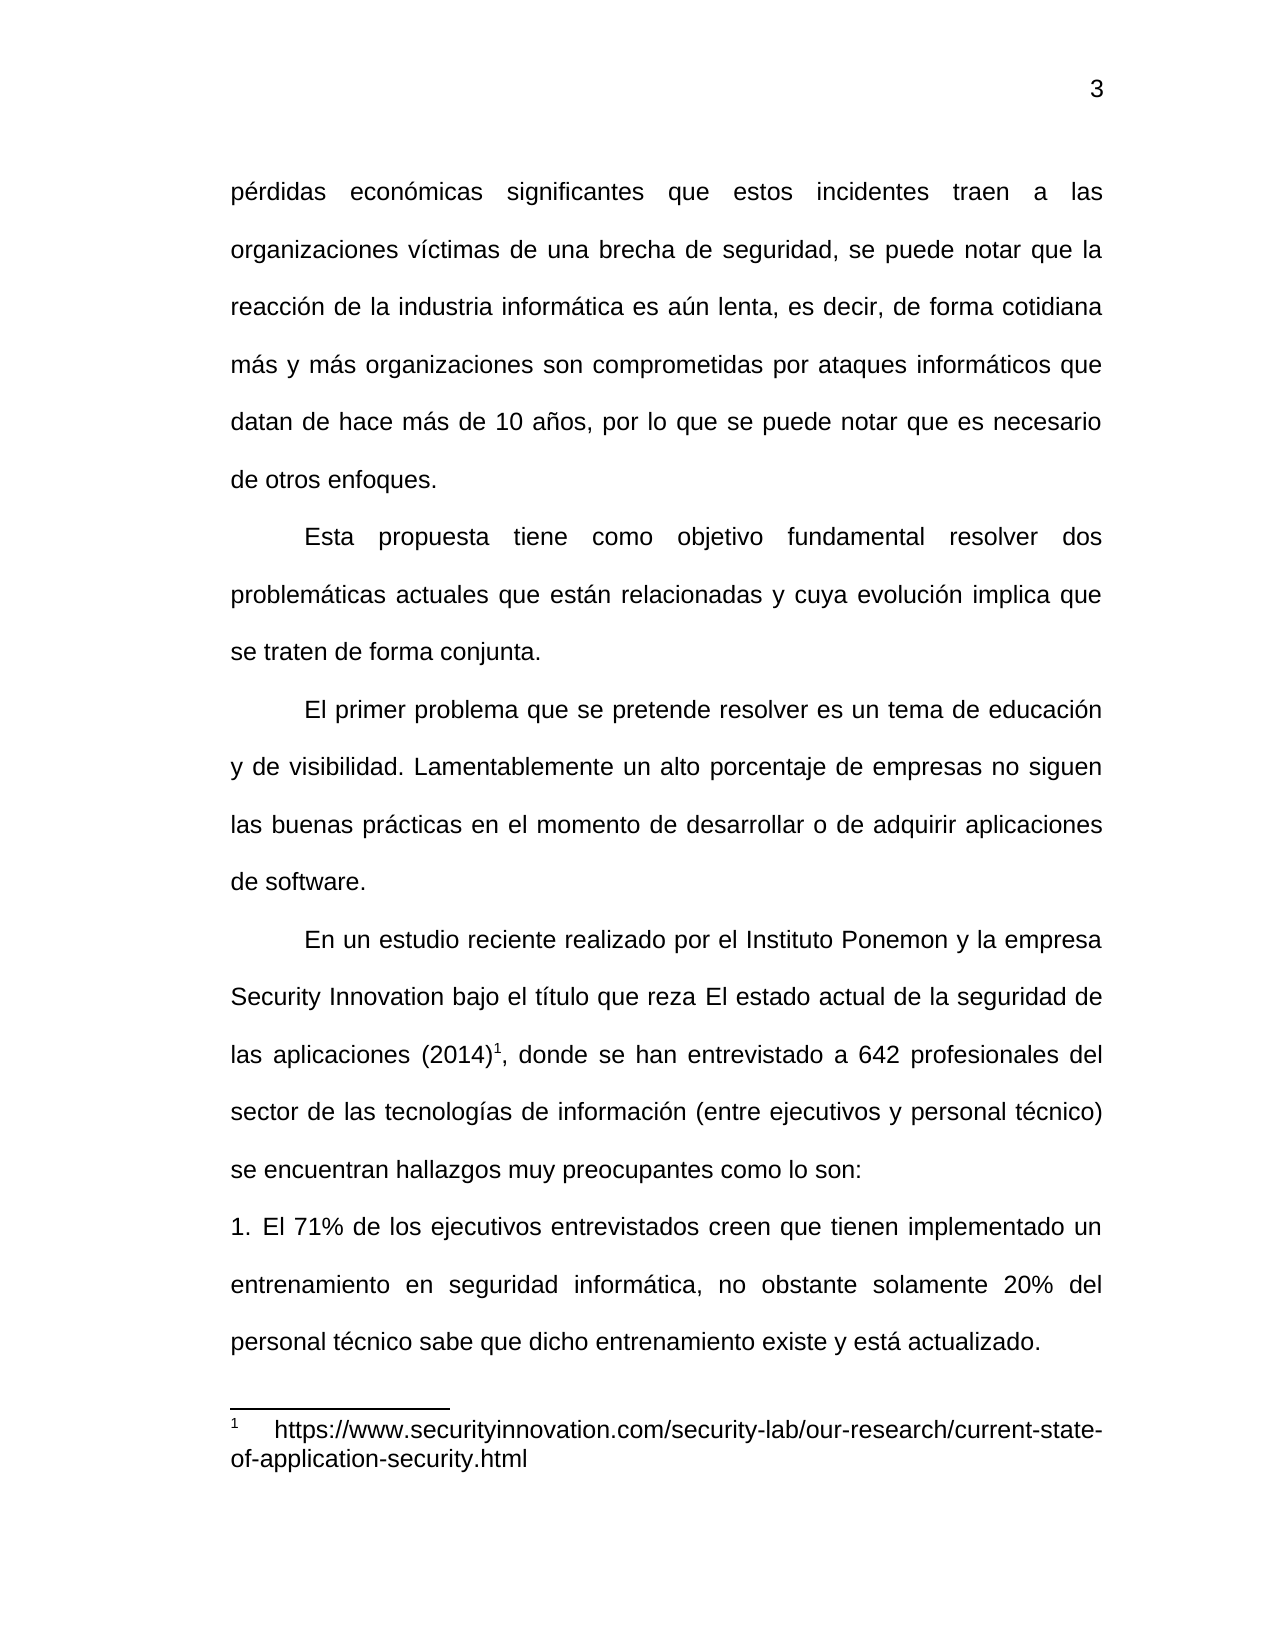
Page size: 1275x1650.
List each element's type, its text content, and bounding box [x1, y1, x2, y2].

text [230, 177, 1104, 493]
list El 71% de los ejecutivos entrevistados creen que tienen implementado un entrenamiento en seguridad informática, no obstante solamente 20% del personal técnico sabe que dicho entrenamiento existe y está actualizado. [230, 1212, 1104, 1356]
text En un estudio reciente realizado por el Instituto Ponemon y la empresa Security Innovation bajo el título que reza El estado actual de la seguridad de las aplicaciones (2014), donde se han entrevistado a 642 profesionales del sector de las tecnologías de información (entre ejecutivos y personal técnico) se encuentran hallazgos muy preocupantes como lo son: [230, 925, 1104, 1183]
text Esta propuesta tiene como objetivo fundamental resolver dos problemáticas actuales que están relacionadas y cuya evolución implica que se traten de forma conjunta. [230, 522, 1104, 666]
text El primer problema que se pretende resolver es un tema de educación y de visibilidad. Lamentablemente un alto porcentaje de empresas no siguen las buenas prácticas en el momento de desarrollar o de adquirir aplicaciones de software. [230, 695, 1104, 896]
